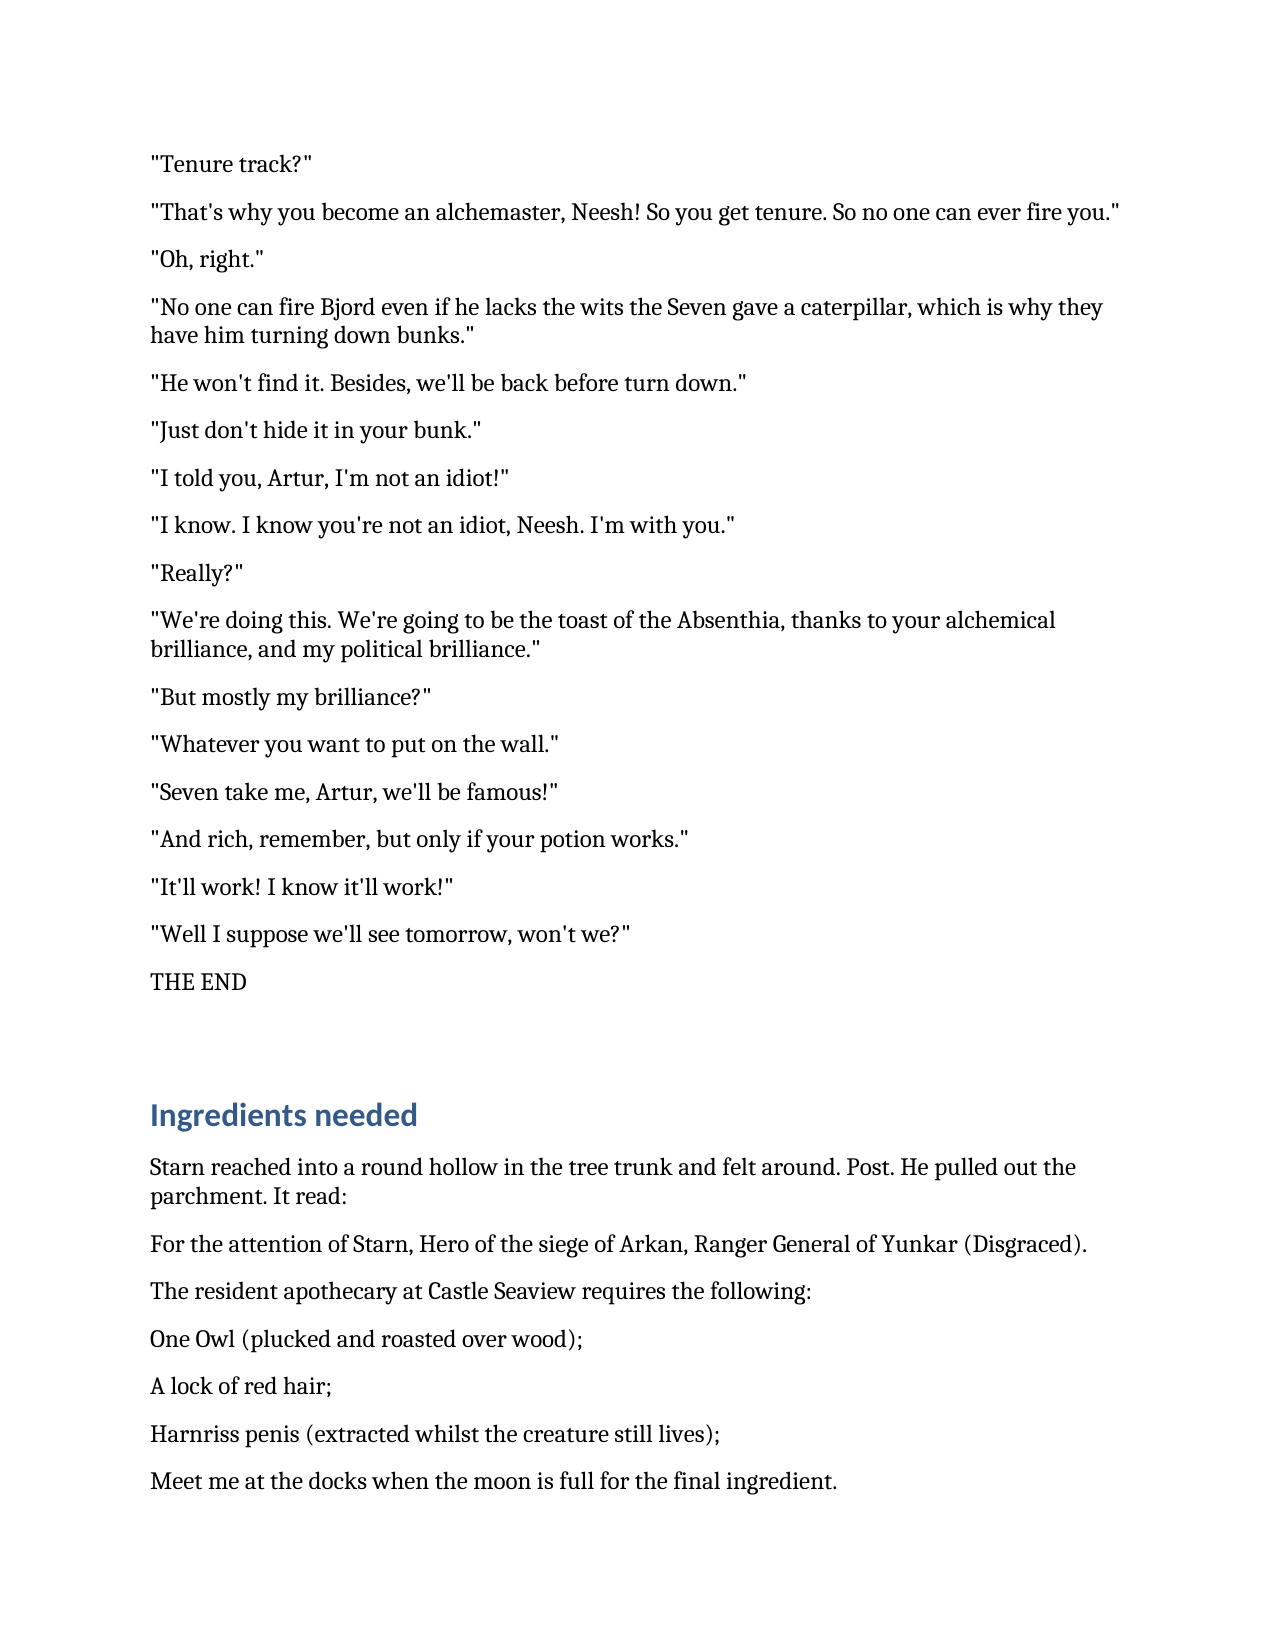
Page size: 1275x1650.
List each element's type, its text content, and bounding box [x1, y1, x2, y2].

text "Seven take me, Artur, we'll be famous!" [150, 777, 1125, 806]
text Harnriss penis (extracted whilst the creature still lives); [150, 1419, 1125, 1448]
text "I know. I know you're not an idiot, Neesh. I'm with you." [150, 511, 1125, 540]
text A lock of red hair; [150, 1372, 1125, 1401]
text "I told you, Artur, I'm not an idiot!" [150, 464, 1125, 492]
text The resident apothecary at Castle Seaview requires the following: [150, 1277, 1125, 1306]
text "Really?" [150, 559, 1125, 587]
text "No one can fire Bjord even if he lacks the wits the Seven gave a caterpillar, which is why they have him turning down bunks." [150, 292, 1125, 350]
text "And rich, remember, but only if your potion works." [150, 825, 1125, 854]
text For the attention of Starn, Hero of the siege of Arkan, Ranger General of Yunkar (Disgraced). [150, 1229, 1125, 1258]
text "But mostly my brilliance?" [150, 682, 1125, 711]
text "Just don't hide it in your bunk." [150, 416, 1125, 445]
text "We're doing this. We're going to be the toast of the Absenthia, thanks to your alchemical brilliance, and my political brilliance." [150, 606, 1125, 664]
text "Tenure track?" [150, 150, 1125, 179]
text "He won't find it. Besides, we'll be back before turn down." [150, 369, 1125, 397]
subtitle Ingredients needed [150, 1094, 1125, 1134]
text One Owl (plucked and roasted over wood); [150, 1324, 1125, 1353]
text "It'll work! I know it'll work!" [150, 872, 1125, 901]
text "Whatever you want to put on the wall." [150, 730, 1125, 759]
text "That's why you become an alchemaster, Neesh! So you get tenure. So no one can ever fire you." [150, 197, 1125, 226]
text Meet me at the docks when the moon is full for the final ingredient. [150, 1467, 1125, 1496]
text "Oh, right." [150, 245, 1125, 274]
text THE END [150, 967, 1125, 996]
text "Well I suppose we'll see tomorrow, won't we?" [150, 920, 1125, 949]
text Starn reached into a round hollow in the tree trunk and felt around. Post. He pulled out the parchment. It read: [150, 1153, 1125, 1211]
